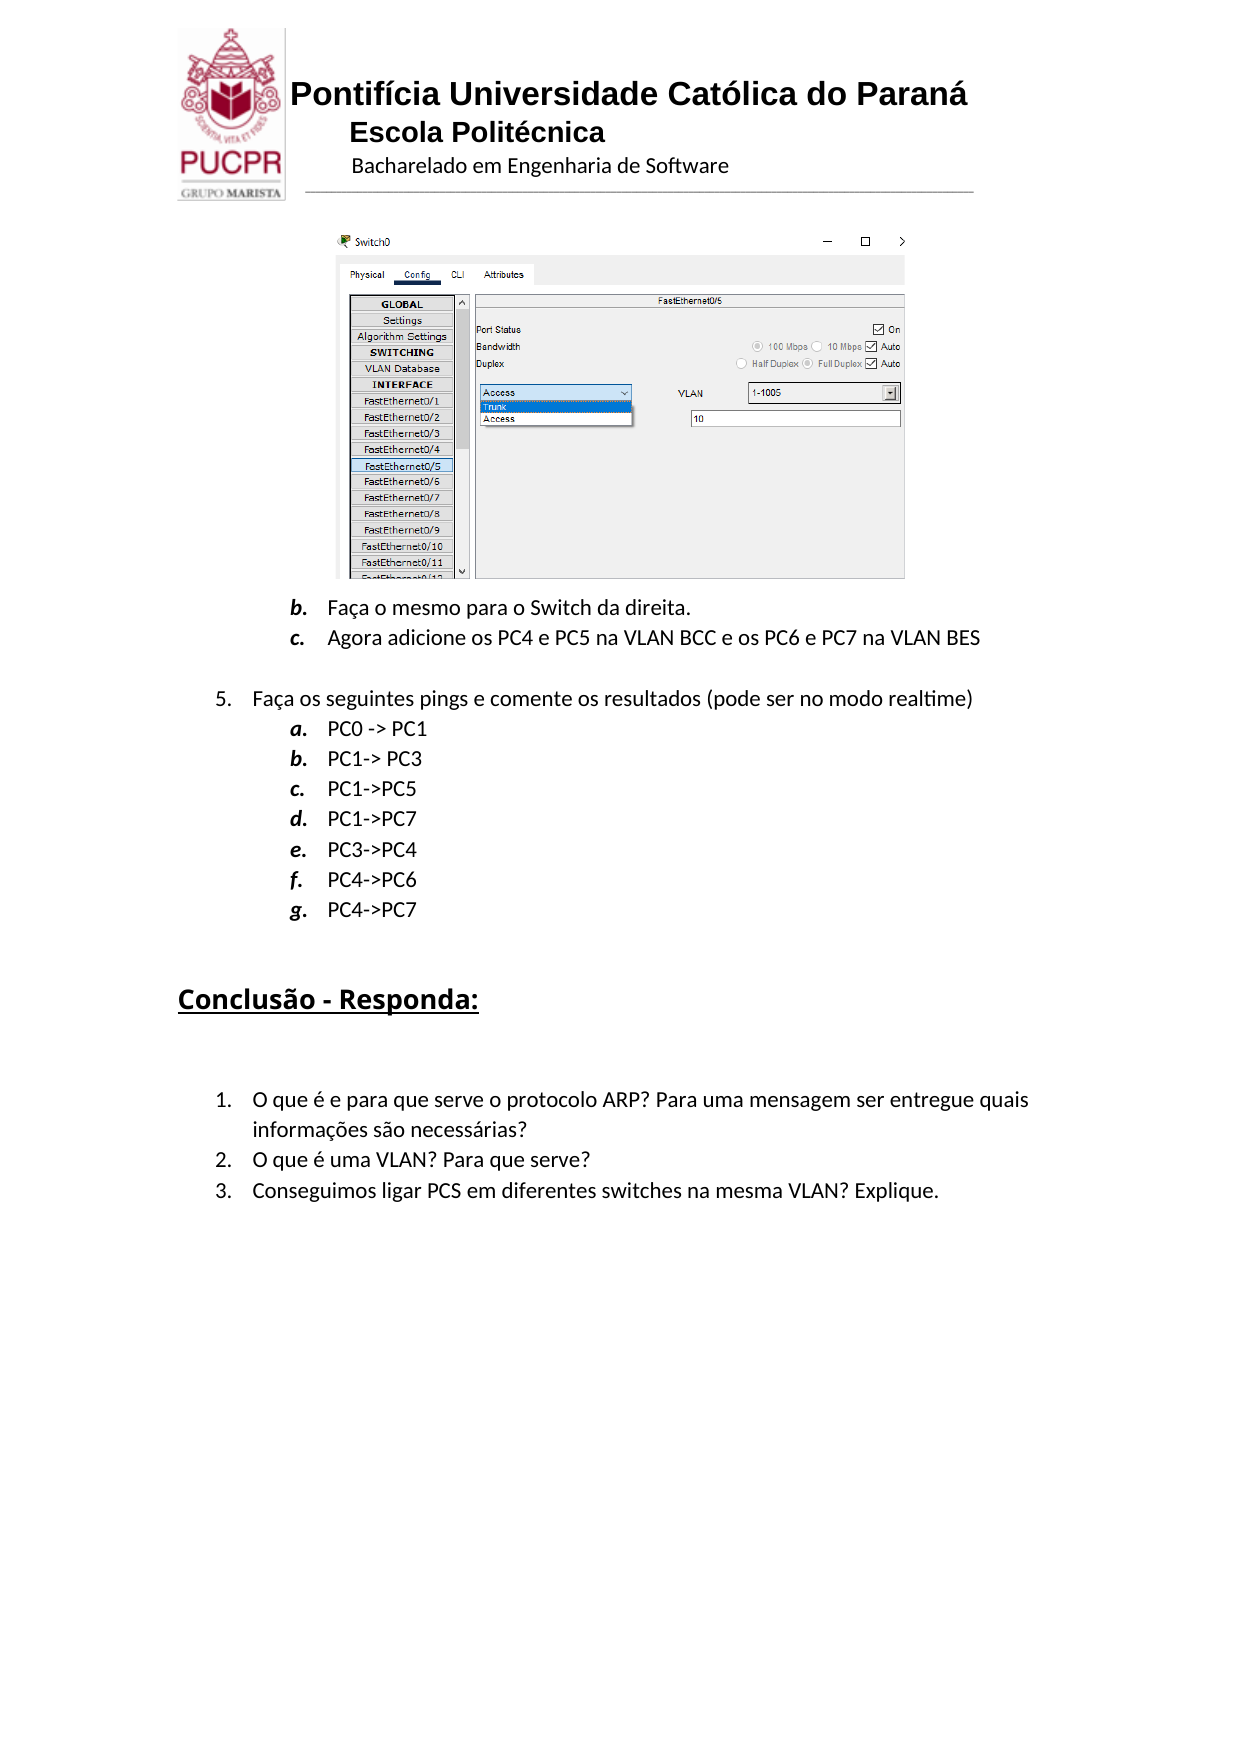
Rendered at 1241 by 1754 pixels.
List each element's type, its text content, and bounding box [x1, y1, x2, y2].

list PC3->PC4 [290, 835, 1063, 863]
list Agora adicione os PC4 e PC5 na VLAN BCC e os PC6 e PC7 na VLAN BES [290, 623, 1063, 651]
picture [335, 235, 905, 579]
list O que é uma VLAN? Para que serve? [215, 1146, 1063, 1174]
list PC4->PC6 [290, 865, 1063, 893]
list Faça o mesmo para o Switch da direita. [290, 593, 1063, 621]
list Conseguimos ligar PCS em diferentes switches na mesma VLAN? Explique. [215, 1176, 1063, 1204]
list Faça os seguintes pings e comente os resultados (pode ser no modo realtime) [215, 684, 1063, 712]
list PC0 -> PC1 [290, 714, 1063, 742]
list PC1-> PC3 [290, 744, 1063, 772]
list O que é e para que serve o protocolo ARP? Para uma mensagem ser entregue quais informações são necessárias? [215, 1085, 1063, 1143]
list PC1->PC5 [290, 774, 1063, 802]
text Conclusão - Responda: [177, 981, 1063, 1017]
list PC1->PC7 [290, 804, 1063, 833]
picture [177, 28, 287, 202]
list PC4->PC7 [290, 895, 1063, 923]
